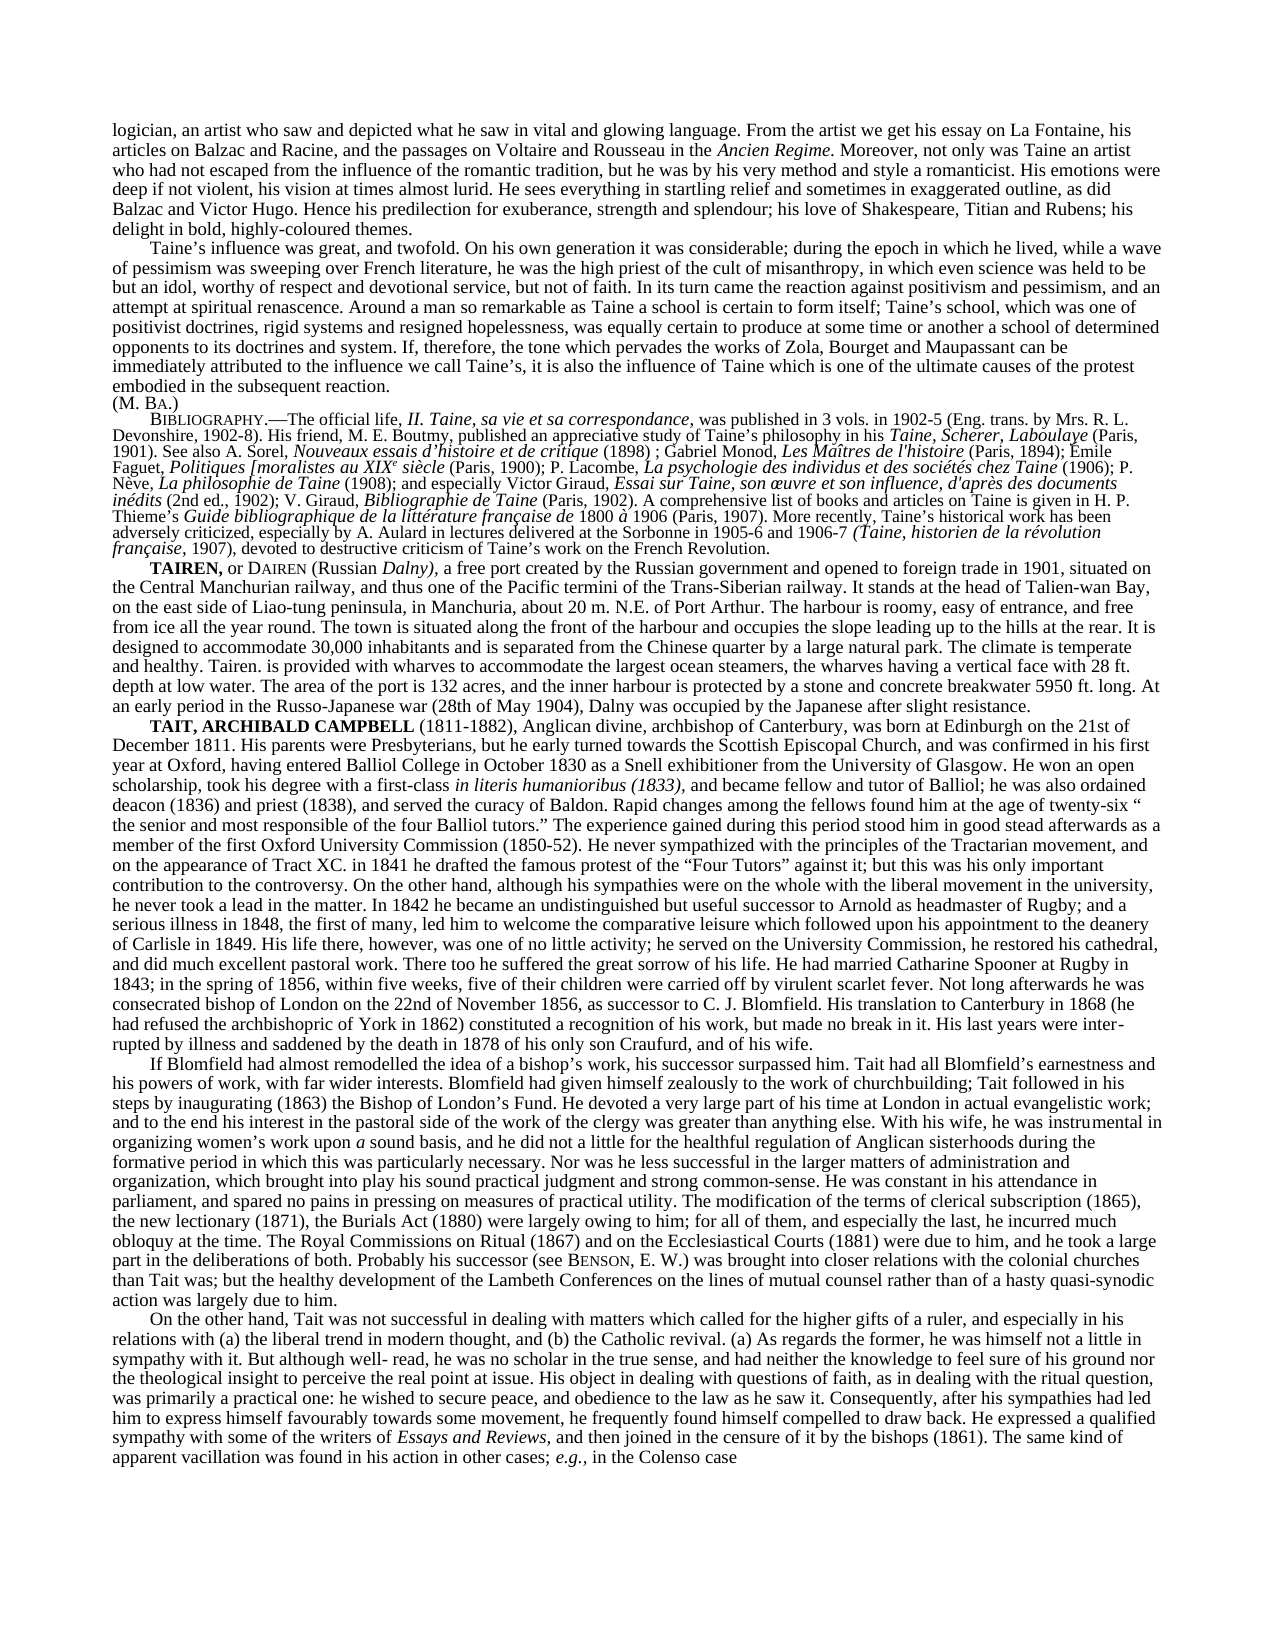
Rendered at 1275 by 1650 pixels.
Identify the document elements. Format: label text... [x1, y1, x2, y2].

text Taine’s influence was great, and twofold. On his own generation it was considerable; during the epoch in which he lived, while a wave of pessimism was sweeping over French literature, he was the high priest of the cult of misanthropy, in which even science was held to be but an idol, worthy of respect and devotional service, but not of faith. In its turn came the reaction against positivism and pessimism, and an attempt at spiritual renascence. Around a man so remarkable as Taine a school is certain to form itself; Taine’s school, which was one of positivist doctrines, rigid systems and resigned hopelessness, was equally certain to produce at some time or another a school of determined opponents to its doctrines and system. If, therefore, the tone which pervades the works of Zola, Bourget and Maupassant can be immediately attributed to the influence we call Taine’s, it is also the influence of Taine which is one of the ultimate causes of the protest embodied in the subsequent reaction. [112, 239, 1163, 396]
text (Μ. Ba.) [112, 396, 1163, 413]
text If Blomfield had almost remodelled the idea of a bishop’s work, his successor surpassed him. Tait had all Blomfield’s earnestness and his powers of work, with far wider interests. Blomfield had given himself zealously to the work of churchbuilding; Tait followed in his steps by inaugurating (1863) the Bishop of London’s Fund. He devoted a very large part of his time at London in actual evangelistic work; and to the end his interest in the pastoral side of the work of the clergy was greater than anything else. With his wife, he was instrumental in organizing women’s work upon a sound basis, and he did not a little for the healthful regulation of Anglican sisterhoods during the formative period in which this was particularly necessary. Nor was he less successful in the larger matters of administration and organization, which brought into play his sound practical judgment and strong common-sense. He was constant in his attendance in parliament, and spared no pains in pressing on measures of practical utility. The modification of the terms of clerical subscription (1865), the new lectionary (1871), the Burials Act (1880) were largely owing to him; for all of them, and especially the last, he incurred much obloquy at the time. The Royal Commissions on Ritual (1867) and on the Ecclesiastical Courts (1881) were due to him, and he took a large part in the deliberations of both. Probably his successor (see Benson, E. W.) was brought into closer relations with the colonial churches than Tait was; but the healthy development of the Lambeth Conferences on the lines of mutual counsel rather than of a hasty quasi-synodic action was largely due to him. [112, 1054, 1163, 1310]
text TAIT, ARCHIBALD CAMPBELL (1811-1882), Anglican divine, archbishop of Canterbury, was born at Edinburgh on the 21st of December 1811. His parents were Presbyterians, but he early turned towards the Scottish Episcopal Church, and was confirmed in his first year at Oxford, having entered Balliol College in October 1830 as a Snell exhibitioner from the University of Glasgow. He won an open scholarship, took his degree with a first-class in literis humanioribus (1833), and became fellow and tutor of Balliol; he was also ordained deacon (1836) and priest (1838), and served the curacy of Baldon. Rapid changes among the fellows found him at the age of twenty-six “ the senior and most responsible of the four Balliol tutors.” The experience gained during this period stood him in good stead afterwards as a member of the first Oxford University Commission (1850-52). He never sympathized with the principles of the Tractarian movement, and on the appearance of Tract XC. in 1841 he drafted the famous protest of the “Four Tutors” against it; but this was his only important contribution to the controversy. On the other hand, although his sympathies were on the whole with the liberal movement in the university, he never took a lead in the matter. In 1842 he became an undistinguished but useful successor to Arnold as headmaster of Rugby; and a serious illness in 1848, the first of many, led him to welcome the comparative leisure which followed upon his appointment to the deanery of Carlisle in 1849. His life there, however, was one of no little activity; he served on the University Commission, he restored his cathedral, and did much excellent pastoral work. There too he suffered the great sorrow of his life. He had married Catharine Spooner at Rugby in 1843; in the spring of 1856, within five weeks, five of their children were carried off by virulent scarlet fever. Not long afterwards he was consecrated bishop of London on the 22nd of November 1856, as successor to C. J. Blomfield. His translation to Canterbury in 1868 (he had refused the archbishopric of York in 1862) constituted a recognition of his work, but made no break in it. His last years were interrupted by illness and saddened by the death in 1878 of his only son Craufurd, and of his wife. [112, 716, 1163, 1054]
text TAIREN, or Dairen (Russian Dalny), a free port created by the Russian government and opened to foreign trade in 1901, situated on the Central Manchurian railway, and thus one of the Pacific termini of the Trans-Siberian railway. It stands at the head of Talien-wan Bay, on the east side of Liao-tung peninsula, in Manchuria, about 20 m. N.E. of Port Arthur. The harbour is roomy, easy of entrance, and free from ice all the year round. The town is situated along the front of the harbour and occupies the slope leading up to the hills at the rear. It is designed to accommodate 30,000 inhabitants and is separated from the Chinese quarter by a large natural park. The climate is temperate and healthy. Tairen. is provided with wharves to accommodate the largest ocean steamers, the wharves having a vertical face with 28 ft. depth at low water. The area of the port is 132 acres, and the inner harbour is protected by a stone and concrete breakwater 5950 ft. long. At an early period in the Russo-Japanese war (28th of May 1904), Dalny was occupied by the Japanese after slight resistance. [112, 559, 1163, 716]
text On the other hand, Tait was not successful in dealing with matters which called for the higher gifts of a ruler, and especially in his relations with (a) the liberal trend in modern thought, and (b) the Catholic revival. (a) As regards the former, he was himself not a little in sympathy with it. But although well- read, he was no scholar in the true sense, and had neither the knowledge to feel sure of his ground nor the theological insight to perceive the real point at issue. His object in dealing with questions of faith, as in dealing with the ritual question, was primarily a practical one: he wished to secure peace, and obedience to the law as he saw it. Consequently, after his sympathies had led him to express himself favourably towards some movement, he frequently found himself compelled to draw back. He expressed a qualified sympathy with some of the writers of Essays and Reviews, and then joined in the censure of it by the bishops (1861). The same kind of apparent vacillation was found in his action in other cases; e.g., in the Colenso case [112, 1310, 1163, 1467]
text Bibliography.—The official life, II. Taine, sa vie et sa correspondance, was published in 3 vols. in 1902-5 (Eng. trans. by Mrs. R. L. Devonshire, 1902-8). His friend, Μ. E. Boutmy, published an appreciative study of Taine’s philosophy in his Taine, Scherer, Laboulaye (Paris, 1901). See also A. Sorel, Nouveaux essais d’histoire et de critique (1898) ; Gabriel Monod, Les Maîtres de l'histoire (Paris, 1894); Émile Faguet, Politiques [moralistes au XIXe siècle (Paris, 1900); P. Lacombe, La psychologie des individus et des sociétés chez Taine (1906); P. Nève, La philosophie de Taine (1908); and especially Victor Giraud, Essai sur Taine, son œuvre et son influence, d'après des documents inédits (2nd ed., 1902); V. Giraud, Bibliographie de Taine (Paris, 1902). A comprehensive list of books and articles on Taine is given in H. P. Thieme’s Guide bibliographique de la littérature française de 1800 à 1906 (Paris, 1907). More recently, Taine’s historical work has been adversely criticized, especially by A. Aulard in lectures delivered at the Sorbonne in 1905-6 and 1906-7 (Taine, historien de la révolution française, 1907), devoted to destructive criticism of Taine’s work on the French Revolution. [112, 413, 1163, 559]
text logician, an artist who saw and depicted what he saw in vital and glowing language. From the artist we get his essay on La Fontaine, his articles on Balzac and Racine, and the passages on Voltaire and Rousseau in the Ancien Regime. Moreover, not only was Taine an artist who had not escaped from the influence of the romantic tradition, but he was by his very method and style a romanticist. His emotions were deep if not violent, his vision at times almost lurid. He sees everything in startling relief and sometimes in exaggerated outline, as did Balzac and Victor Hugo. Hence his predilection for exuberance, strength and splendour; his love of Shakespeare, Titian and Rubens; his delight in bold, highly-coloured themes. [112, 121, 1163, 239]
